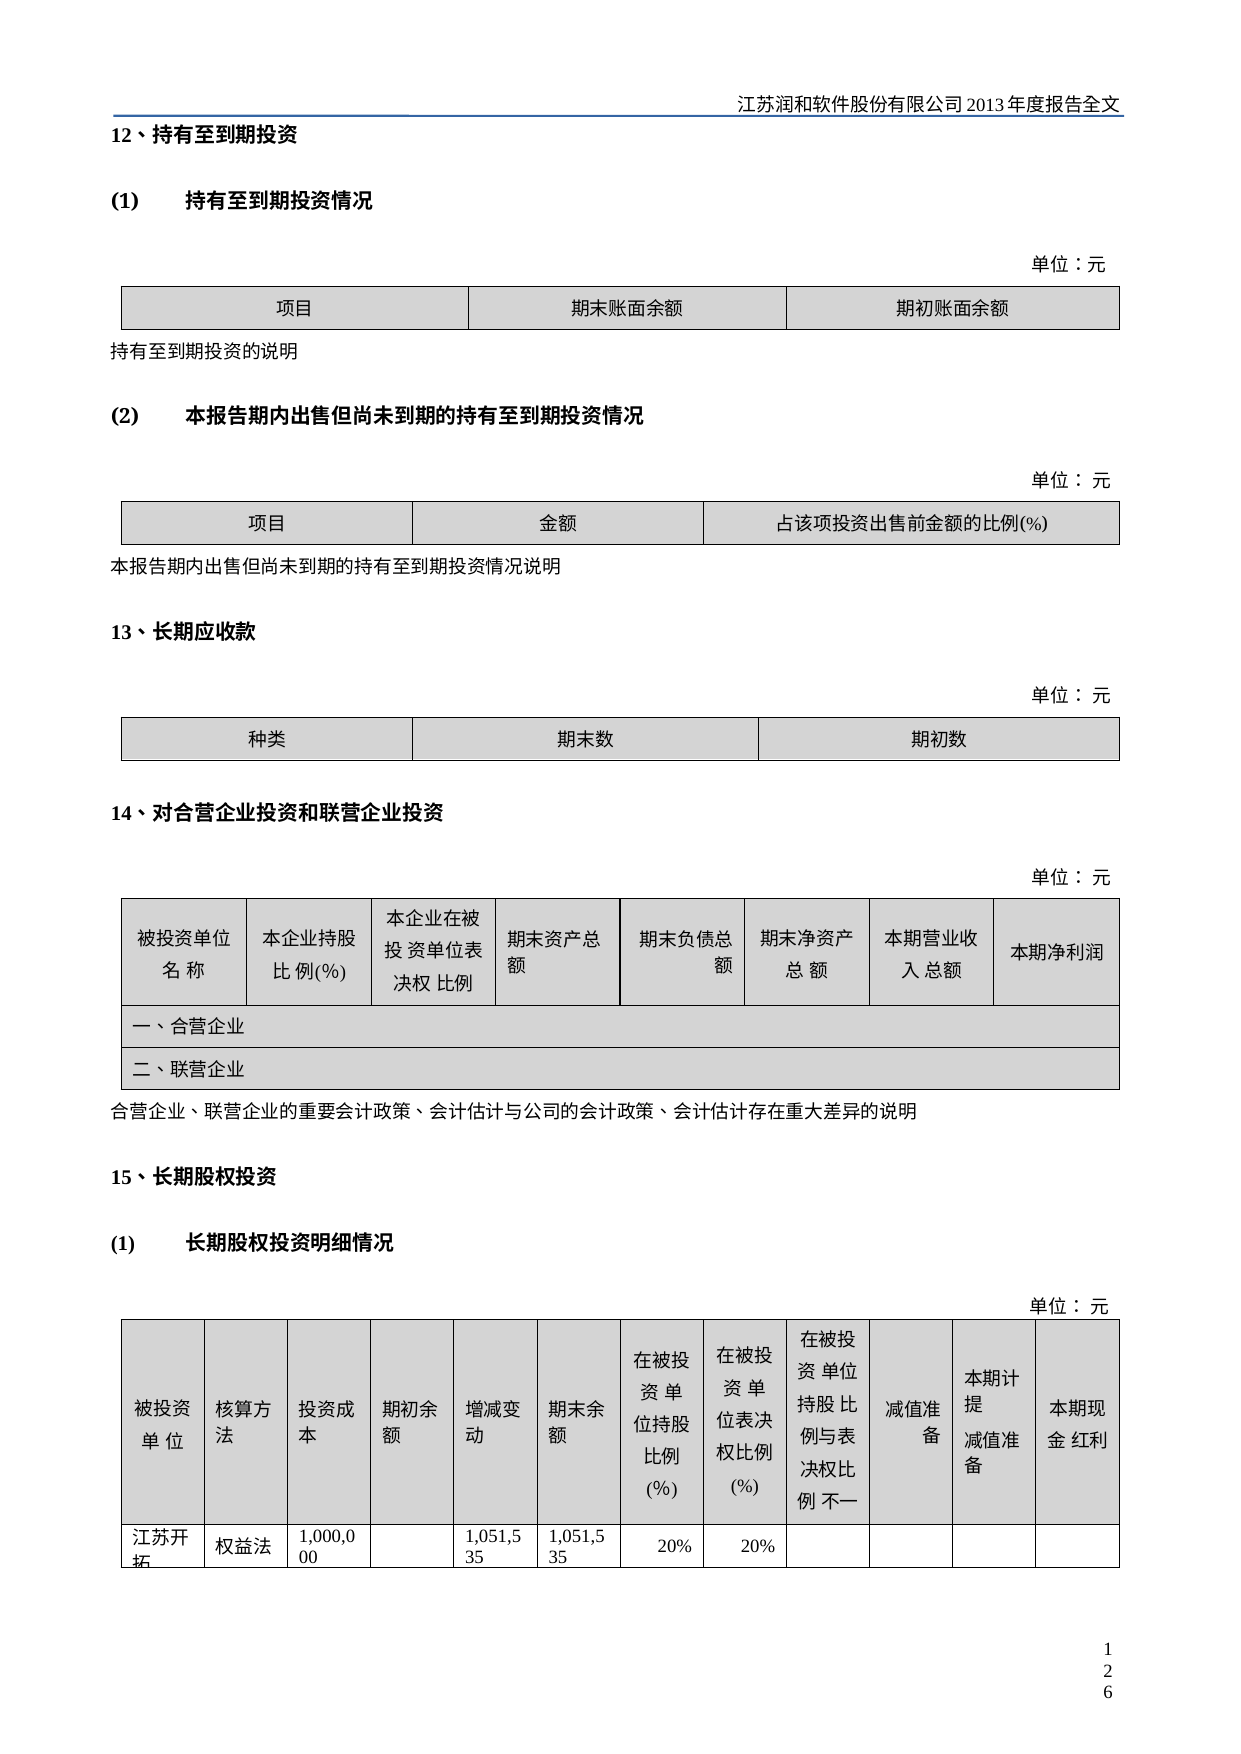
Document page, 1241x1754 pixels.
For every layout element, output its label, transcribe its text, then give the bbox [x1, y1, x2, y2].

text 12、持有至到期投资 [111, 120, 1130, 148]
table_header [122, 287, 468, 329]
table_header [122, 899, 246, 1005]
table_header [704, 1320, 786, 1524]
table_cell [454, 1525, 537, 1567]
text 13、长期应收款 [111, 617, 1130, 645]
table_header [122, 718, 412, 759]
list 持有至到期投资情况 [111, 186, 1130, 214]
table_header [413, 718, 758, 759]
text 合营企业、联营企业的重要会计政策、会计估计与公司的会计政策、会计估计存在重大差异的说明 [111, 1099, 1130, 1124]
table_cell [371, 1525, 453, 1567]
text 单位：元 [1031, 252, 1130, 277]
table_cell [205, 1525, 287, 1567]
list 长期股权投资明细情况 [111, 1228, 1130, 1256]
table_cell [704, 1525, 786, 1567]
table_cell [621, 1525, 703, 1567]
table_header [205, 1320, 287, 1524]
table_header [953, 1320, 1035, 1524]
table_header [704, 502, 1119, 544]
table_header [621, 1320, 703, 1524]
text 本报告期内出售但尚未到期的持有至到期投资情况说明 [111, 554, 1130, 579]
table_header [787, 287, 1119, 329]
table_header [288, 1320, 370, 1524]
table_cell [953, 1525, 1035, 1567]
text 单位： 元 [1031, 467, 1130, 492]
text 15、长期股权投资 [111, 1162, 1130, 1190]
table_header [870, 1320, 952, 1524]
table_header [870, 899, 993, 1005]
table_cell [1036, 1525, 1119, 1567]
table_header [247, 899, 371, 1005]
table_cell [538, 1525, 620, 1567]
text 单位： 元 [1031, 864, 1130, 889]
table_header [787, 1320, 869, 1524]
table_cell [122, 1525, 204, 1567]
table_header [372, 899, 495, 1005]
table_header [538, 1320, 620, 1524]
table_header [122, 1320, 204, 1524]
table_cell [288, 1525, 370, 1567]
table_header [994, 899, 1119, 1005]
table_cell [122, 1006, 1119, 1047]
text 单位： 元 [1031, 683, 1130, 708]
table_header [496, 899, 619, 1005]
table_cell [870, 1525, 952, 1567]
text 持有至到期投资的说明 [111, 338, 1130, 363]
text 14、对合营企业投资和联营企业投资 [111, 798, 1130, 827]
text 单位： 元 [1029, 1294, 1130, 1319]
list 本报告期内出售但尚未到期的持有至到期投资情况 [111, 401, 1130, 429]
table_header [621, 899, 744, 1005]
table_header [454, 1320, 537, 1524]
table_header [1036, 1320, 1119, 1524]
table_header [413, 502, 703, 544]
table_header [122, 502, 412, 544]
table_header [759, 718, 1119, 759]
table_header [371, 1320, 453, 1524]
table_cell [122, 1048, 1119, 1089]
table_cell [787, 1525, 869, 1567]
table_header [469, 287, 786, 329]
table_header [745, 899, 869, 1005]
